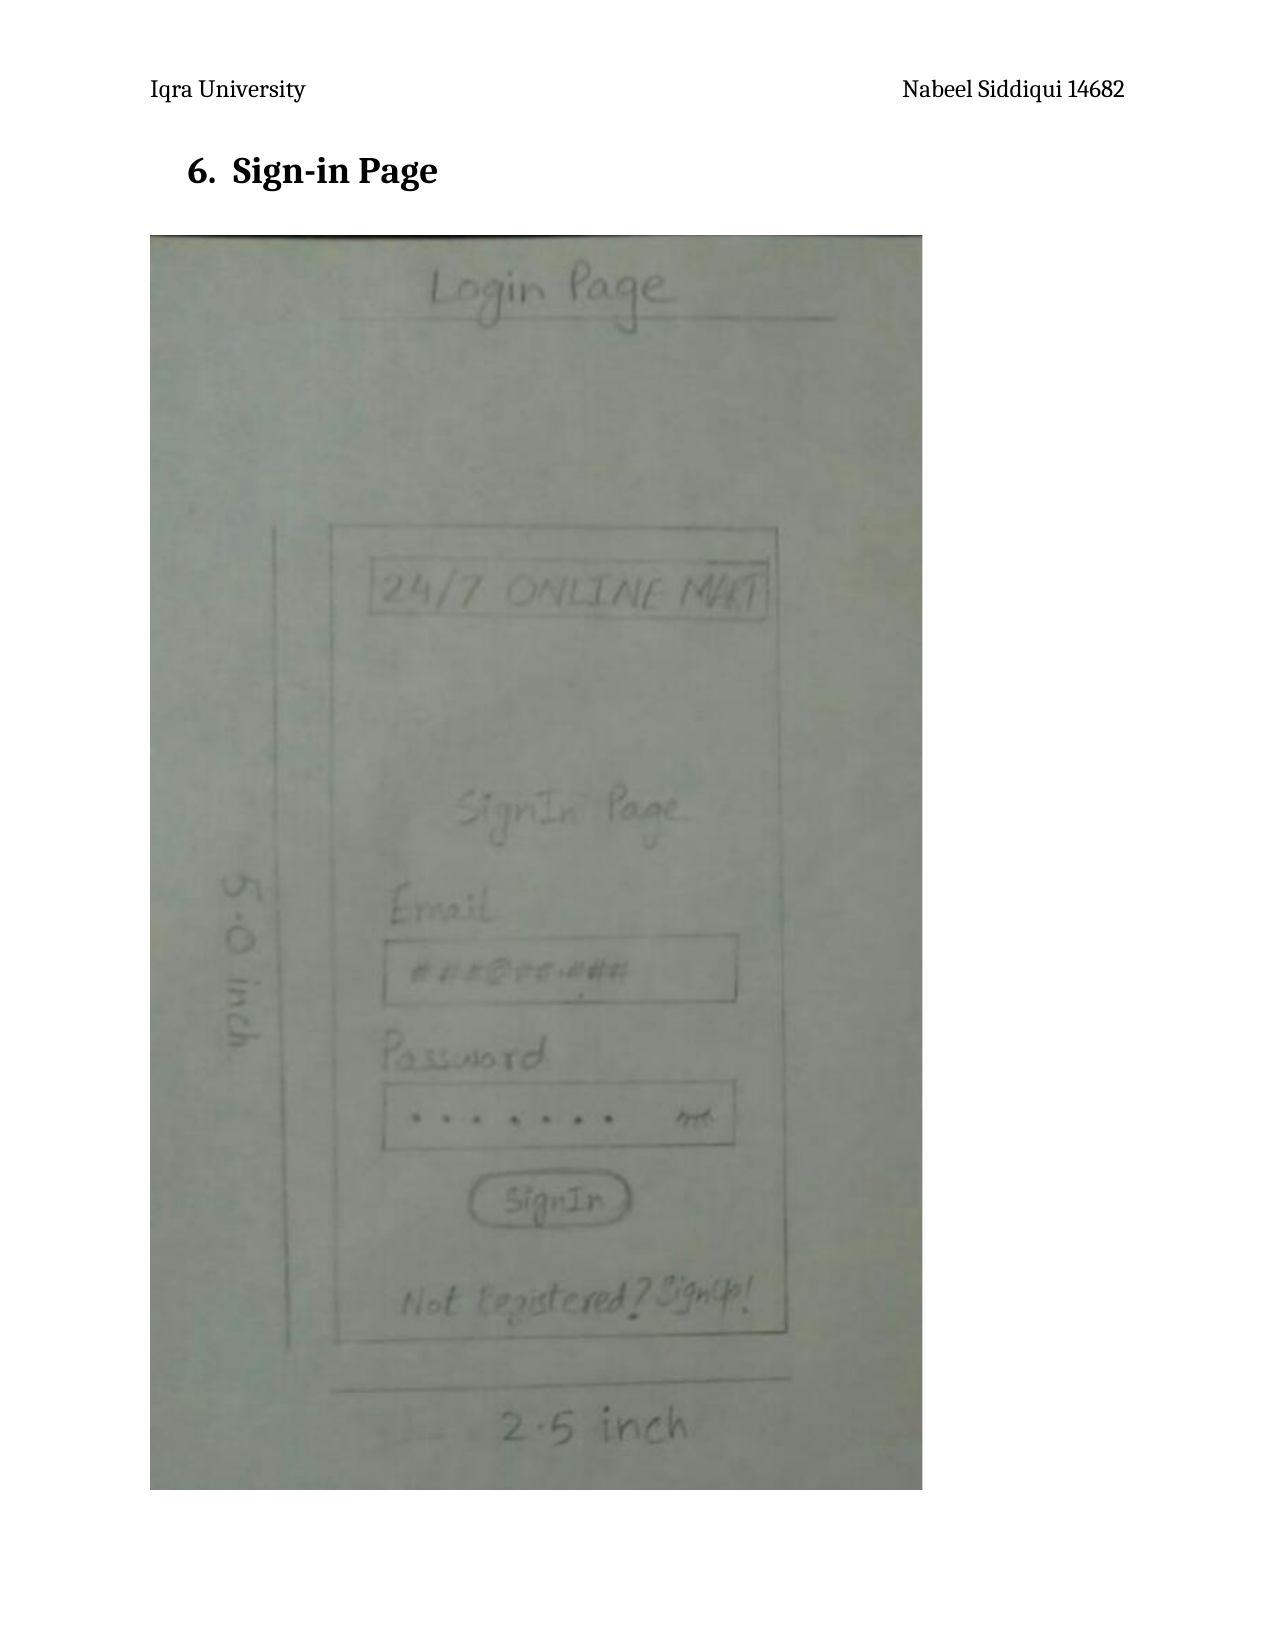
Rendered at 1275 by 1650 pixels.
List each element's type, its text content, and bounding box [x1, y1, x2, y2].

list Sign-in Page [187, 150, 1125, 193]
picture [150, 235, 923, 1490]
